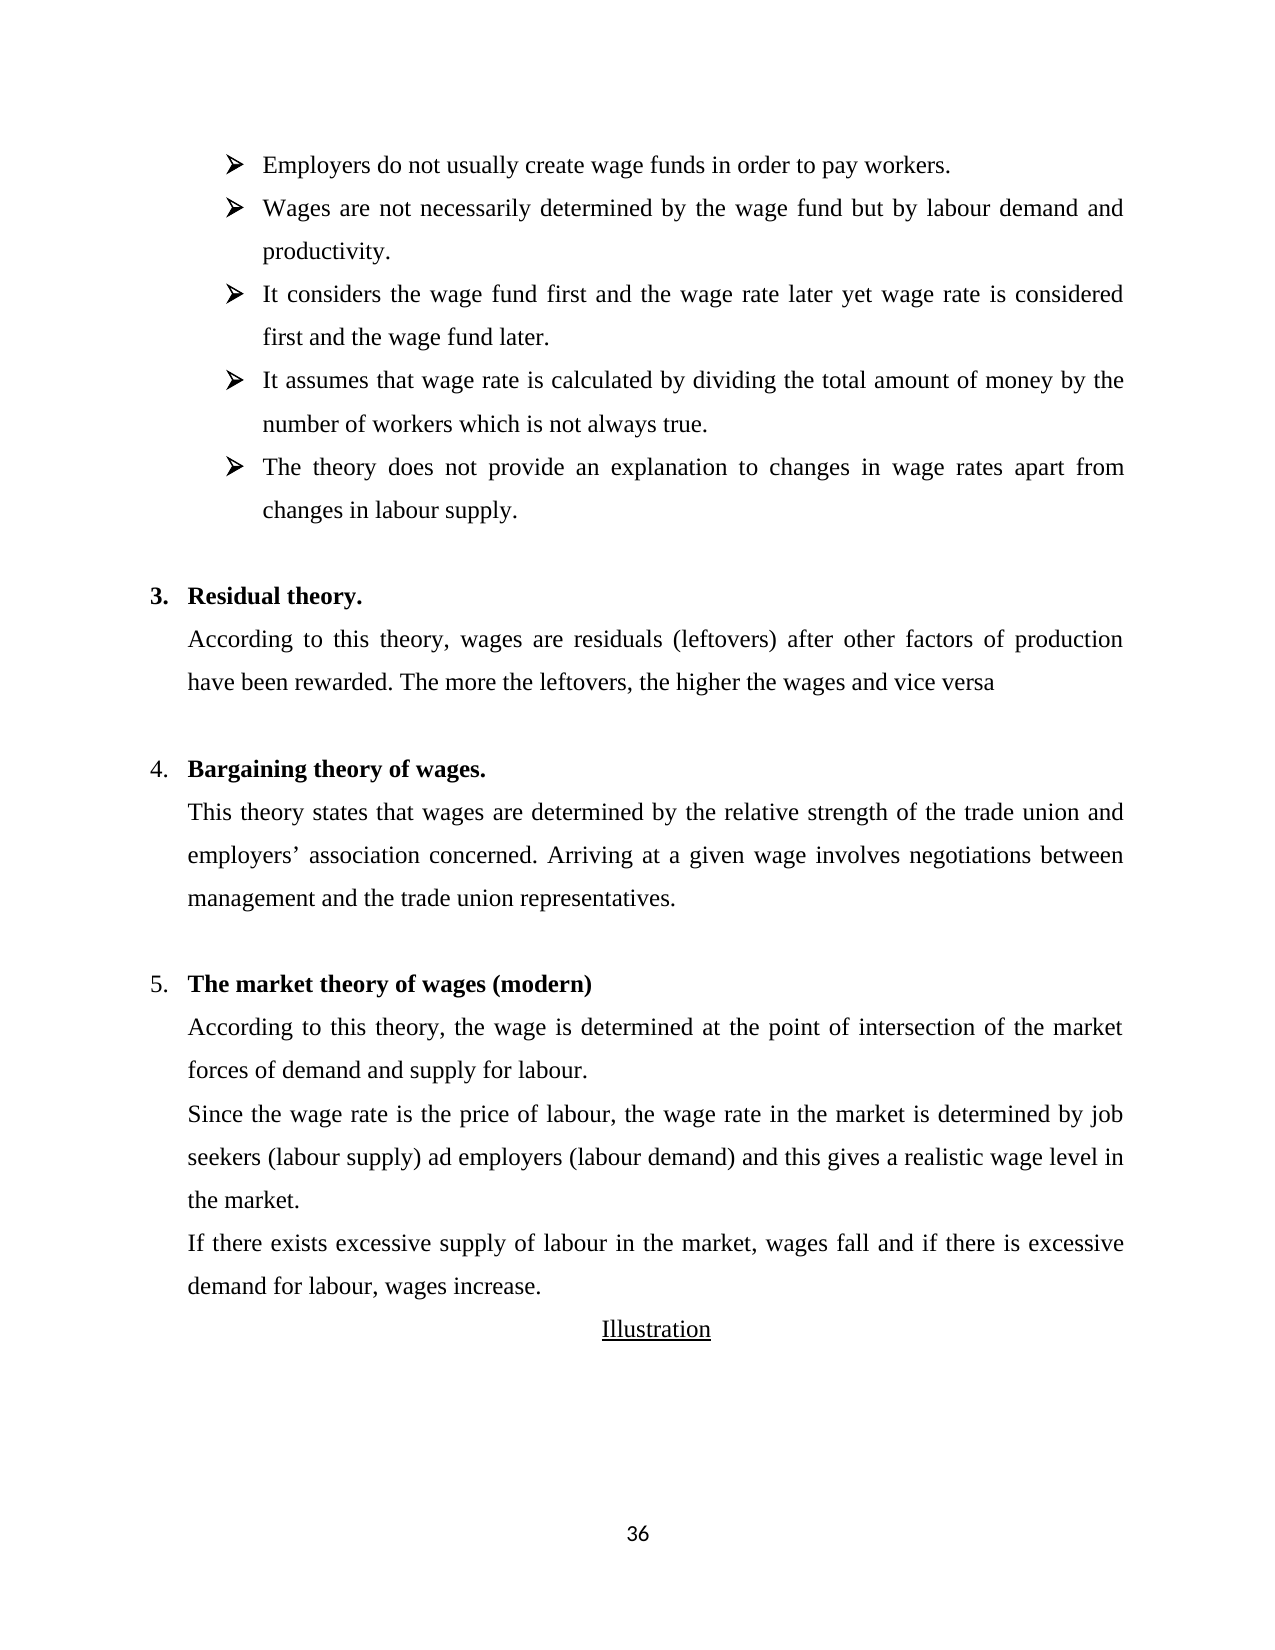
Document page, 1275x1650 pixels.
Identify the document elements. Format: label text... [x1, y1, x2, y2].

list Illustration [187, 1314, 1125, 1343]
list The theory does not provide an explanation to changes in wage rates apart from changes in labour supply. [225, 452, 1125, 524]
list Residual theory. [150, 581, 1125, 610]
list According to this theory, the wage is determined at the point of intersection of the market forces of demand and supply for labour. [187, 1012, 1125, 1084]
list If there exists excessive supply of labour in the market, wages fall and if there is excessive demand for labour, wages increase. [187, 1228, 1125, 1300]
list This theory states that wages are determined by the relative strength of the trade union and employers’ association concerned. Arriving at a given wage involves negotiations between management and the trade union representatives. [187, 797, 1125, 912]
list Since the wage rate is the price of labour, the wage rate in the market is determined by job seekers (labour supply) ad employers (labour demand) and this gives a realistic wage level in the market. [187, 1099, 1125, 1214]
list It considers the wage fund first and the wage rate later yet wage rate is considered first and the wage fund later. [225, 279, 1125, 351]
list The market theory of wages (modern) [150, 969, 1125, 998]
list Wages are not necessarily determined by the wage fund but by labour demand and productivity. [225, 193, 1125, 265]
list Employers do not usually create wage funds in order to pay workers. [225, 150, 1125, 179]
list Bargaining theory of wages. [150, 754, 1125, 782]
list It assumes that wage rate is calculated by dividing the total amount of money by the number of workers which is not always true. [225, 366, 1125, 437]
list According to this theory, wages are residuals (leftovers) after other factors of production have been rewarded. The more the leftovers, the higher the wages and vice versa [187, 624, 1125, 696]
